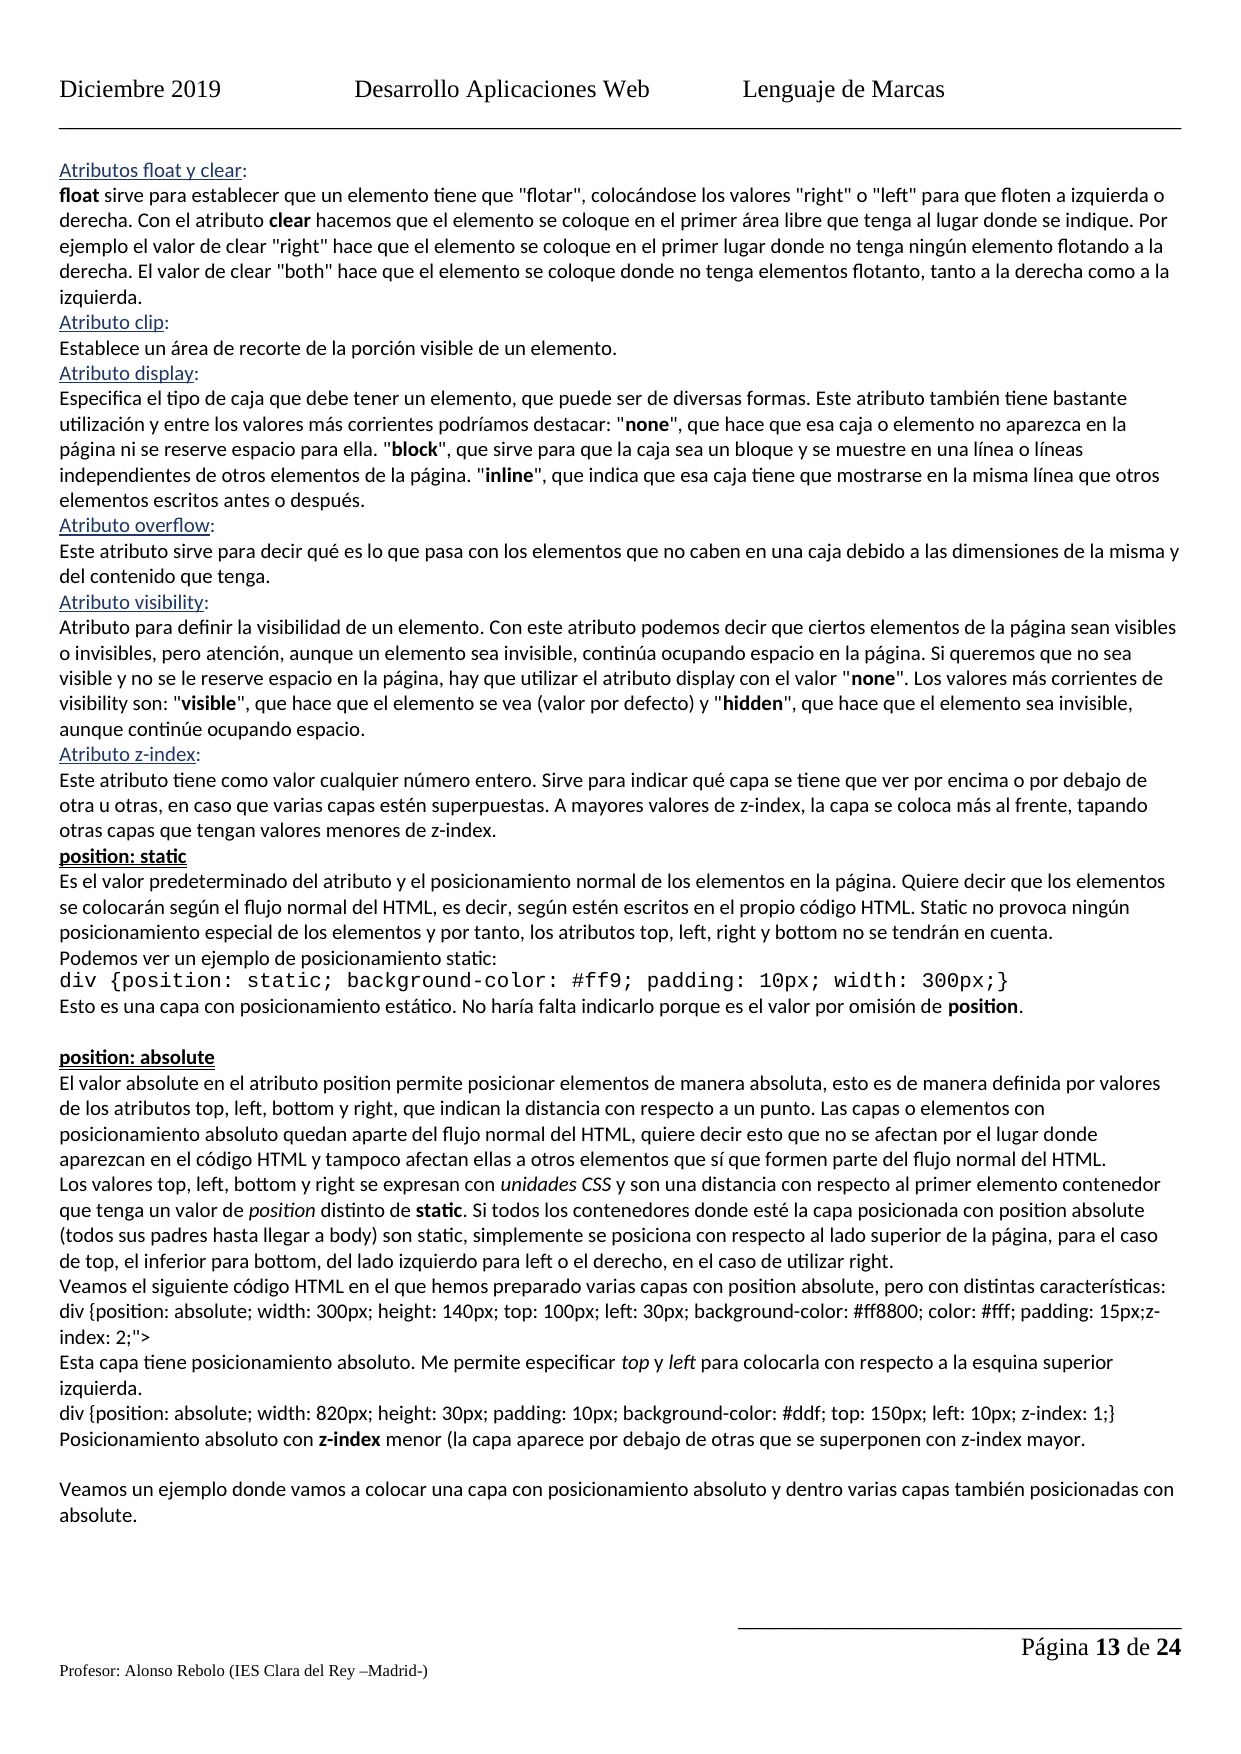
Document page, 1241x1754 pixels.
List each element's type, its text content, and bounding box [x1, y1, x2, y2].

text div {position: absolute; width: 820px; height: 30px; padding: 10px; background-color: #ddf; top: 150px; left: 10px; z-index: 1;} Posicionamiento absoluto con z-index menor (la capa aparece por debajo de otras que se superponen con z-index mayor. [59, 1400, 1181, 1451]
subtitle Atributo visibility: [59, 589, 1181, 614]
subtitle Atributo overflow: [59, 513, 1181, 538]
text Veamos el siguiente código HTML en el que hemos preparado varias capas con position absolute, pero con distintas características: [59, 1273, 1181, 1299]
text position: absolute [59, 1044, 1181, 1070]
text div {position: static; background-color: #ff9; padding: 10px; width: 300px;} [59, 970, 1181, 994]
text Atributo para definir la visibilidad de un elemento. Con este atributo podemos decir que ciertos elementos de la página sean visibles o invisibles, pero atención, aunque un elemento sea invisible, continúa ocupando espacio en la página. Si queremos que no sea visible y no se le reserve espacio en la página, hay que utilizar el atributo display con el valor "none". Los valores más corrientes de visibility son: "visible", que hace que el elemento se vea (valor por defecto) y "hidden", que hace que el elemento sea invisible, aunque continúe ocupando espacio. [59, 614, 1181, 741]
text Es el valor predeterminado del atributo y el posicionamiento normal de los elementos en la página. Quiere decir que los elementos se colocarán según el flujo normal del HTML, es decir, según estén escritos en el propio código HTML. Static no provoca ningún posicionamiento especial de los elementos y por tanto, los atributos top, left, right y bottom no se tendrán en cuenta. [59, 868, 1181, 945]
text Esto es una capa con posicionamiento estático. No haría falta indicarlo porque es el valor por omisión de position. [59, 994, 1181, 1019]
text Veamos un ejemplo donde vamos a colocar una capa con posicionamiento absoluto y dentro varias capas también posicionadas con absolute. [59, 1477, 1181, 1527]
subtitle Atributo z-index: [59, 741, 1181, 767]
text Establece un área de recorte de la porción visible de un elemento. [59, 335, 1181, 360]
text Esta capa tiene posicionamiento absoluto. Me permite especificar top y left para colocarla con respecto a la esquina superior izquierda. [59, 1349, 1181, 1400]
subtitle Atributos float y clear: [59, 157, 1181, 182]
text Especifica el tipo de caja que debe tener un elemento, que puede ser de diversas formas. Este atributo también tiene bastante utilización y entre los valores más corrientes podríamos destacar: "none", que hace que esa caja o elemento no aparezca en la página ni se reserve espacio para ella. "block", que sirve para que la caja sea un bloque y se muestre en una línea o líneas independientes de otros elementos de la página. "inline", que indica que esa caja tiene que mostrarse en la misma línea que otros elementos escritos antes o después. [59, 386, 1181, 513]
text Los valores top, left, bottom y right se expresan con unidades CSS y son una distancia con respecto al primer elemento contenedor que tenga un valor de position distinto de static. Si todos los contenedores donde esté la capa posicionada con position absolute (todos sus padres hasta llegar a body) son static, simplemente se posiciona con respecto al lado superior de la página, para el caso de top, el inferior para bottom, del lado izquierdo para left o el derecho, en el caso de utilizar right. [59, 1172, 1181, 1273]
text float sirve para establecer que un elemento tiene que "flotar", colocándose los valores "right" o "left" para que floten a izquierda o derecha. Con el atributo clear hacemos que el elemento se coloque en el primer área libre que tenga al lugar donde se indique. Por ejemplo el valor de clear "right" hace que el elemento se coloque en el primer lugar donde no tenga ningún elemento flotando a la derecha. El valor de clear "both" hace que el elemento se coloque donde no tenga elementos flotanto, tanto a la derecha como a la izquierda. [59, 182, 1181, 309]
text position: static [59, 843, 1181, 868]
subtitle Atributo display: [59, 360, 1181, 386]
text El valor absolute en el atributo position permite posicionar elementos de manera absoluta, esto es de manera definida por valores de los atributos top, left, bottom y right, que indican la distancia con respecto a un punto. Las capas o elementos con posicionamiento absoluto quedan aparte del flujo normal del HTML, quiere decir esto que no se afectan por el lugar donde aparezcan en el código HTML y tampoco afectan ellas a otros elementos que sí que formen parte del flujo normal del HTML. [59, 1070, 1181, 1172]
subtitle Atributo clip: [59, 309, 1181, 335]
text Podemos ver un ejemplo de posicionamiento static: [59, 945, 1181, 970]
text Este atributo sirve para decir qué es lo que pasa con los elementos que no caben en una caja debido a las dimensiones de la misma y del contenido que tenga. [59, 538, 1181, 589]
text div {position: absolute; width: 300px; height: 140px; top: 100px; left: 30px; background-color: #ff8800; color: #fff; padding: 15px;z-index: 2;"> [59, 1299, 1181, 1349]
text Este atributo tiene como valor cualquier número entero. Sirve para indicar qué capa se tiene que ver por encima o por debajo de otra u otras, en caso que varias capas estén superpuestas. A mayores valores de z-index, la capa se coloca más al frente, tapando otras capas que tengan valores menores de z-index. [59, 767, 1181, 843]
